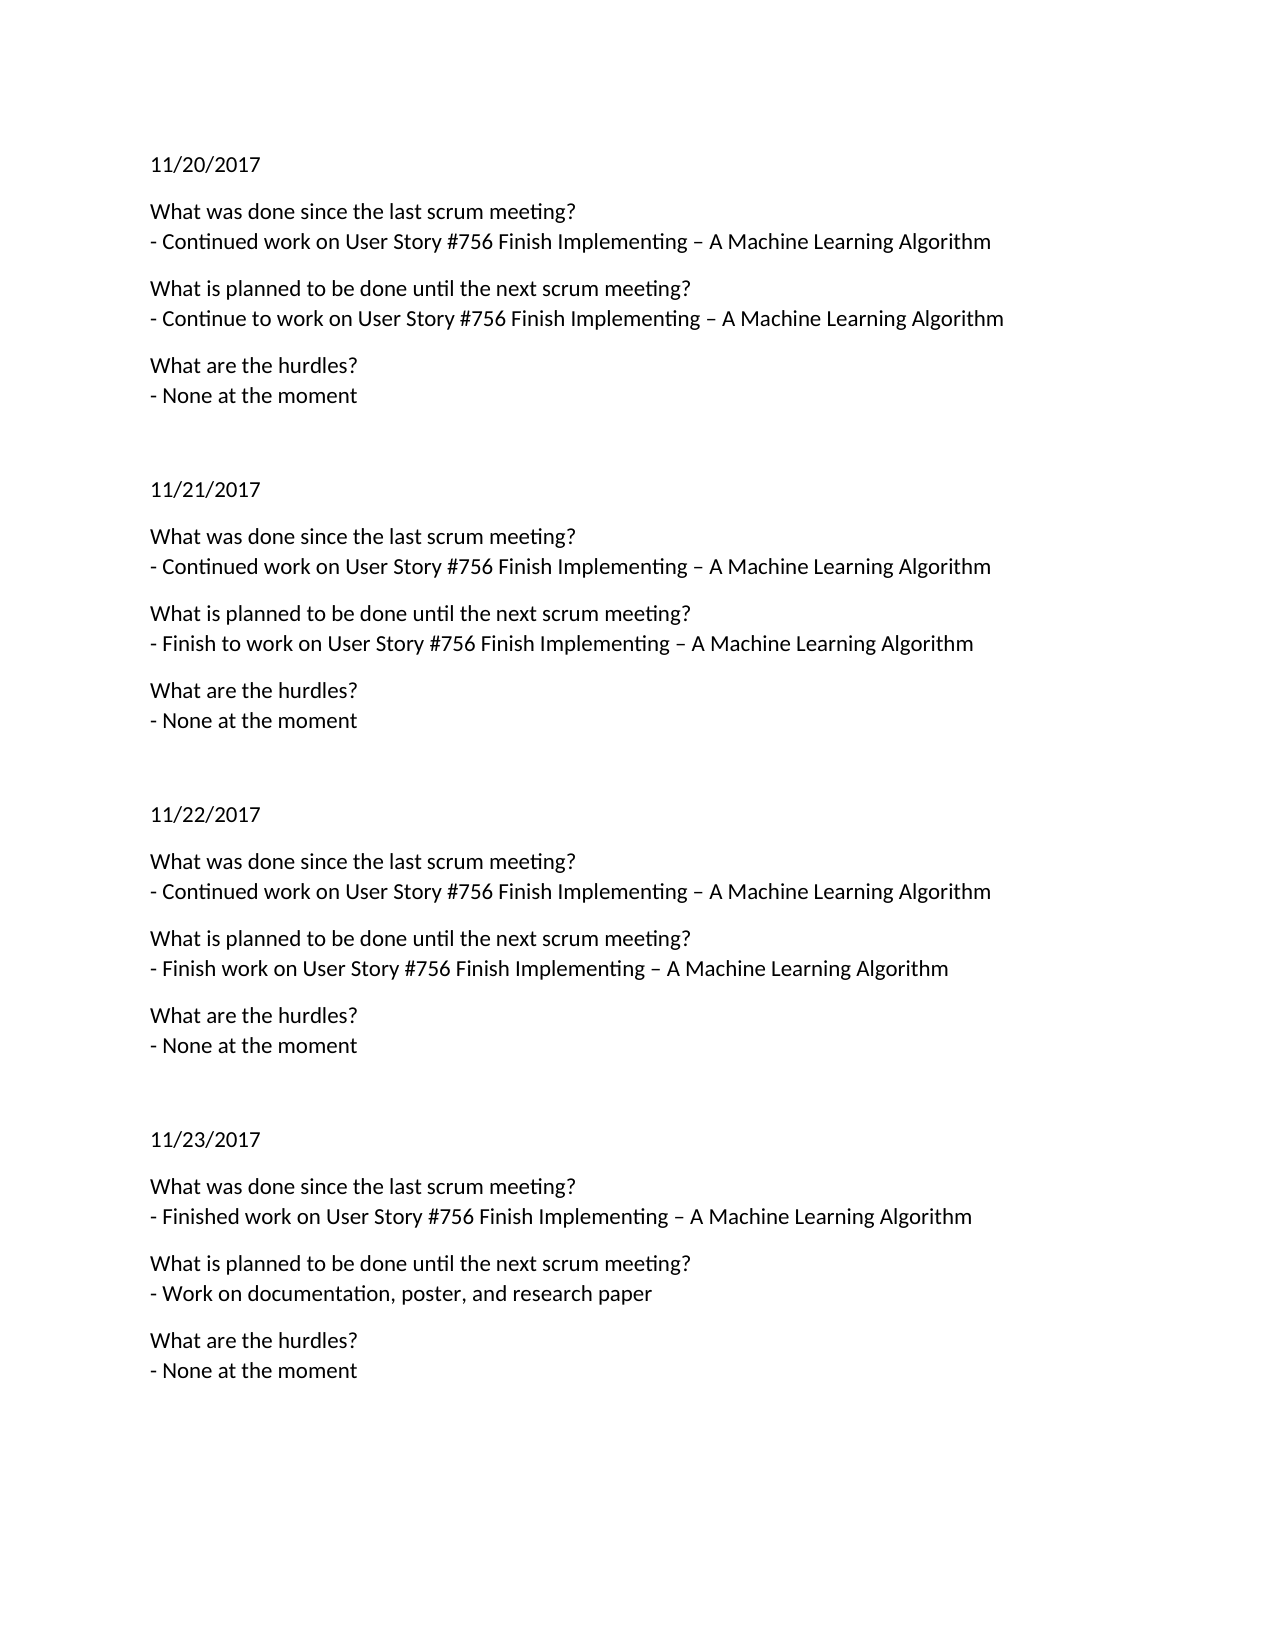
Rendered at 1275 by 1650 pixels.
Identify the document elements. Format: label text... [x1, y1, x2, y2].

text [150, 274, 1125, 332]
text What was done since the last scrum meeting? - Continued work on User Story #756 Finish Implementing – A Machine Learning Algorithm [150, 847, 1125, 905]
text 11/22/2017 [150, 800, 1125, 828]
text What are the hurdles? - None at the moment [150, 1001, 1125, 1059]
text What is planned to be done until the next scrum meeting? - Finish work on User Story #756 Finish Implementing – A Machine Learning Algorithm [150, 924, 1125, 982]
text What are the hurdles? - None at the moment [150, 676, 1125, 734]
text 11/20/2017 [150, 150, 1125, 178]
text What was done since the last scrum meeting? - Finished work on User Story #756 Finish Implementing – A Machine Learning Algorithm [150, 1172, 1125, 1230]
text What are the hurdles? - None at the moment [150, 351, 1125, 409]
text What was done since the last scrum meeting? - Continued work on User Story #756 Finish Implementing – A Machine Learning Algorithm [150, 197, 1125, 255]
text What are the hurdles? - None at the moment [150, 1326, 1125, 1384]
text What was done since the last scrum meeting? - Continued work on User Story #756 Finish Implementing – A Machine Learning Algorithm [150, 522, 1125, 580]
text 11/21/2017 [150, 475, 1125, 503]
text 11/23/2017 [150, 1125, 1125, 1153]
text What is planned to be done until the next scrum meeting? - Finish to work on User Story #756 Finish Implementing – A Machine Learning Algorithm [150, 599, 1125, 657]
text What is planned to be done until the next scrum meeting? - Work on documentation, poster, and research paper [150, 1249, 1125, 1307]
